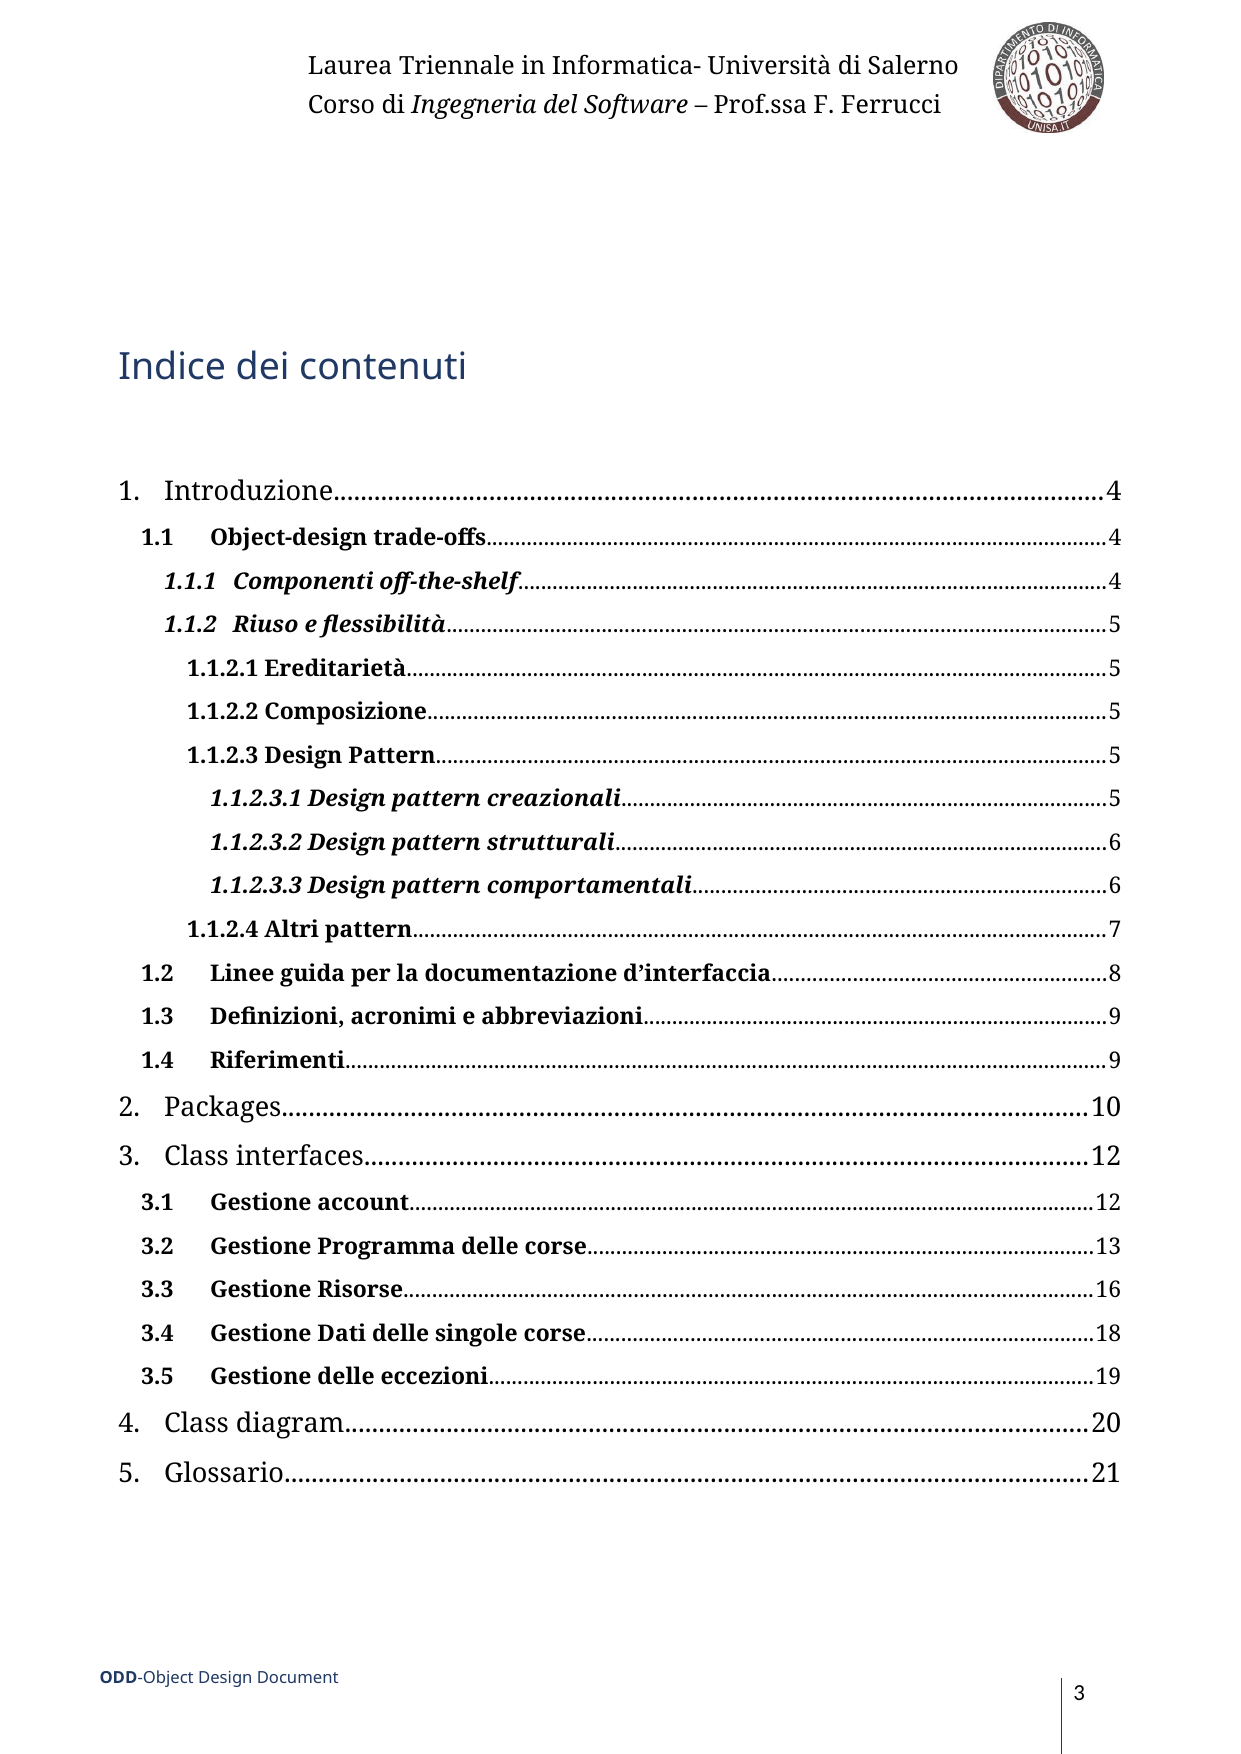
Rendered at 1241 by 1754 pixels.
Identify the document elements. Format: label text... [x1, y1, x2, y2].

text Indice dei contenuti [118, 339, 1122, 390]
picture [993, 22, 1104, 133]
